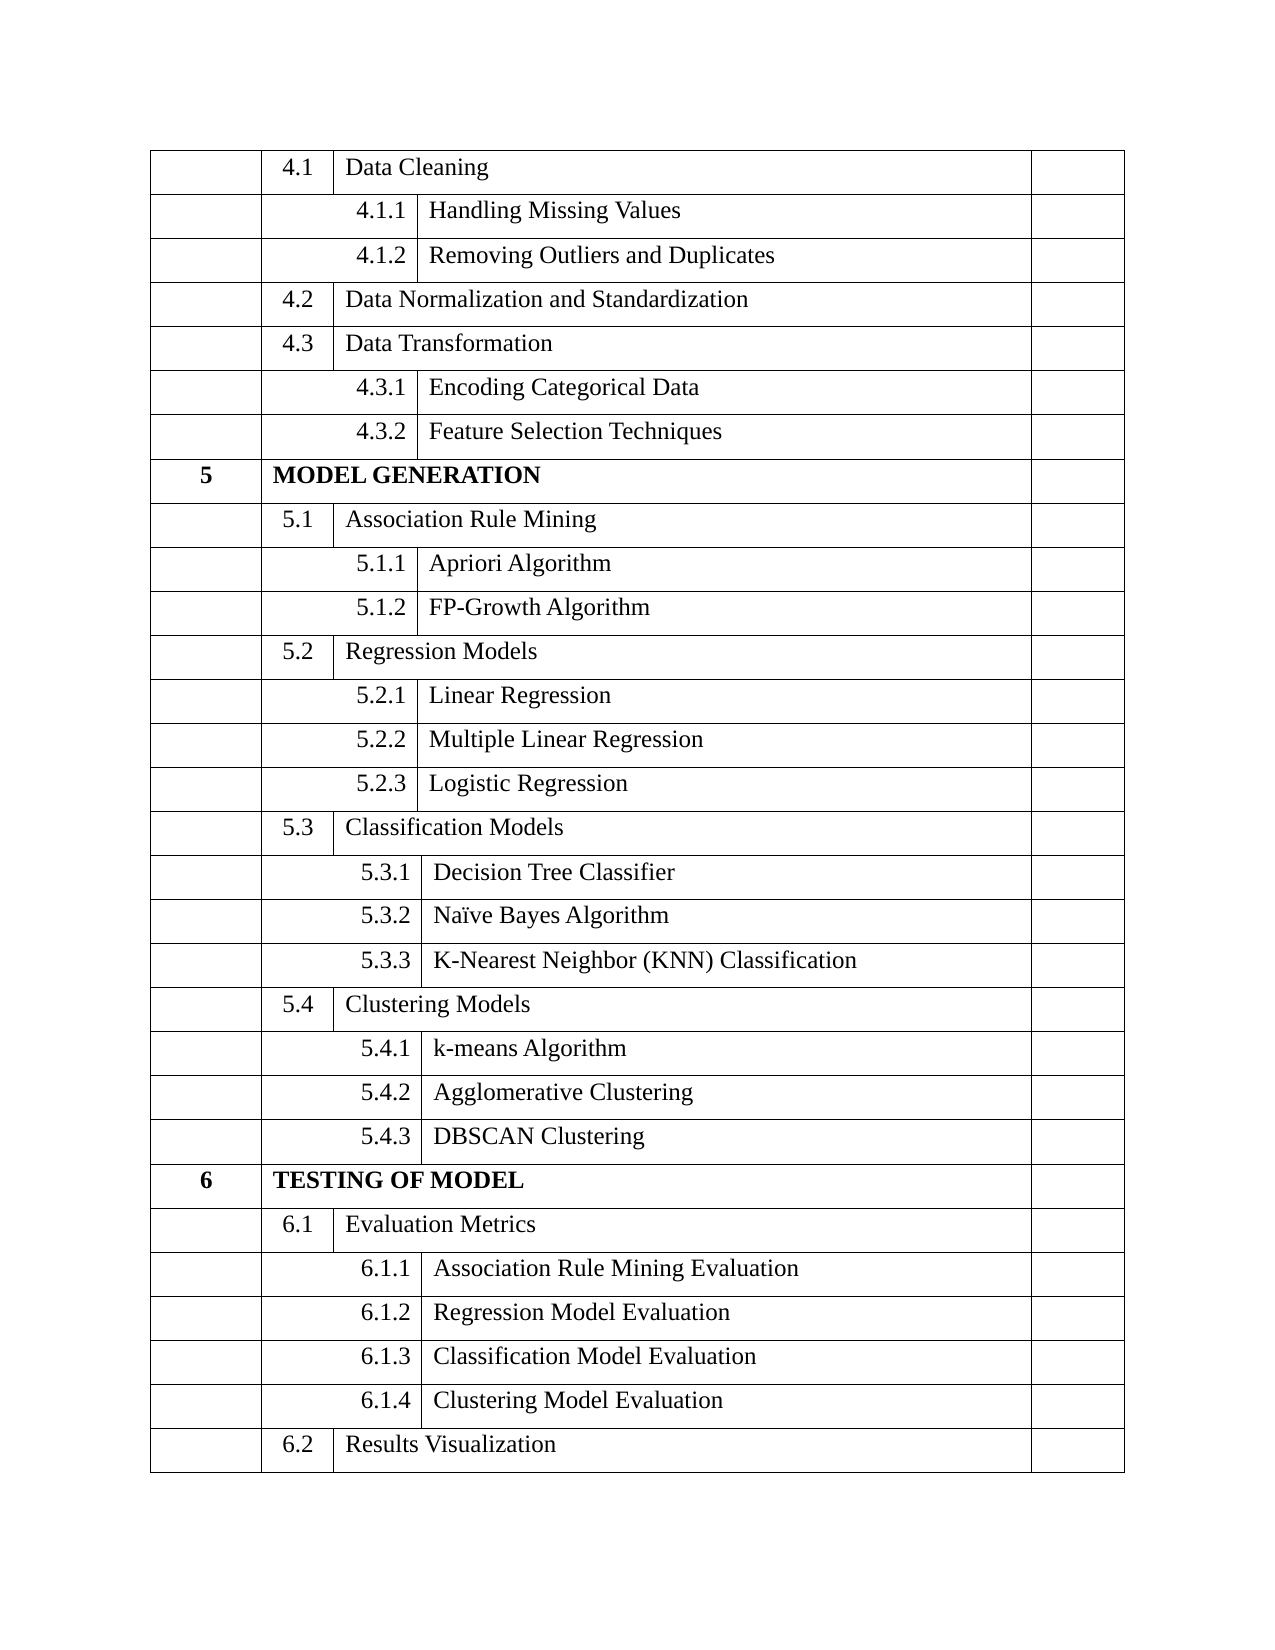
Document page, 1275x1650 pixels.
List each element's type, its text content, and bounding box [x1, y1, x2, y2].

table_cell 4.2 [262, 283, 333, 326]
table_cell Clustering Models [334, 988, 1031, 1031]
table_cell Regression Model Evaluation [422, 1297, 1031, 1340]
table_cell 4.1 [262, 151, 333, 194]
table_cell [1032, 944, 1124, 987]
table_cell [151, 1253, 261, 1296]
table_cell [151, 283, 261, 326]
table_cell [151, 1297, 261, 1340]
table_cell Apriori Algorithm [418, 548, 1031, 591]
table_cell [151, 415, 261, 458]
table_cell [151, 1076, 261, 1119]
table_cell Logistic Regression [418, 768, 1031, 811]
table_cell [151, 900, 261, 943]
table_cell [1032, 680, 1124, 723]
table_cell Handling Missing Values [418, 195, 1031, 238]
table_cell [151, 371, 261, 414]
table_cell [1032, 1120, 1124, 1163]
table_cell 5.2.2 [262, 724, 417, 767]
table_cell [151, 504, 261, 547]
table_cell 5.4.1 [262, 1032, 421, 1075]
table_cell 5.3.3 [262, 944, 421, 987]
table_cell [1032, 1209, 1124, 1252]
table_cell [1032, 1341, 1124, 1384]
table_cell [151, 1385, 261, 1428]
table_cell k-means Algorithm [422, 1032, 1031, 1075]
table_cell 5.3 [262, 812, 333, 855]
table_cell MODEL GENERATION [262, 460, 1031, 502]
table_cell Clustering Model Evaluation [422, 1385, 1031, 1428]
table_cell 5.1.1 [262, 548, 417, 591]
table_cell 5.1.2 [262, 592, 417, 635]
table_cell [1032, 1253, 1124, 1296]
table_cell [1032, 327, 1124, 370]
table_cell TESTING OF MODEL [262, 1165, 1031, 1207]
table_cell Data Transformation [334, 327, 1031, 370]
table_cell K-Nearest Neighbor (KNN) Classification [422, 944, 1031, 987]
table_cell 6.1.2 [262, 1297, 421, 1340]
table_cell FP-Growth Algorithm [418, 592, 1031, 635]
table_cell Association Rule Mining [334, 504, 1031, 547]
table_cell Classification Models [334, 812, 1031, 855]
table_cell 4.3.2 [262, 415, 417, 458]
table_cell Linear Regression [418, 680, 1031, 723]
table_cell [1032, 415, 1124, 458]
table_cell Data Normalization and Standardization [334, 283, 1031, 326]
table_cell [151, 680, 261, 723]
table_cell 5 [151, 460, 261, 502]
table_cell [1032, 371, 1124, 414]
table_cell [1032, 1297, 1124, 1340]
table_cell [1032, 856, 1124, 899]
table_cell [151, 151, 261, 194]
table_cell [1032, 636, 1124, 679]
table_cell [1032, 724, 1124, 767]
table_cell 4.3.1 [262, 371, 417, 414]
table_cell [1032, 504, 1124, 547]
table_cell [1032, 1165, 1124, 1207]
table_cell 5.3.1 [262, 856, 421, 899]
table_cell 6.2 [262, 1429, 333, 1472]
table_cell [1032, 239, 1124, 282]
table_cell Encoding Categorical Data [418, 371, 1031, 414]
table_cell [1032, 460, 1124, 502]
table_cell [151, 1120, 261, 1163]
table_cell Regression Models [334, 636, 1031, 679]
table_cell [151, 724, 261, 767]
table_cell [1032, 1385, 1124, 1428]
table_cell 4.3 [262, 327, 333, 370]
table_cell 5.3.2 [262, 900, 421, 943]
table_cell Naïve Bayes Algorithm [422, 900, 1031, 943]
table_cell Decision Tree Classifier [422, 856, 1031, 899]
table_cell [1032, 1032, 1124, 1075]
table_cell [151, 548, 261, 591]
table_cell [151, 1429, 261, 1472]
table_cell Removing Outliers and Duplicates [418, 239, 1031, 282]
table_cell [151, 768, 261, 811]
table_cell [151, 856, 261, 899]
table_cell Evaluation Metrics [334, 1209, 1031, 1252]
table_cell 6.1.4 [262, 1385, 421, 1428]
table_cell [151, 988, 261, 1031]
table_cell [1032, 812, 1124, 855]
table_cell Data Cleaning [334, 151, 1031, 194]
table_cell [1032, 900, 1124, 943]
table_cell [1032, 195, 1124, 238]
table_cell [151, 944, 261, 987]
table_cell Feature Selection Techniques [418, 415, 1031, 458]
table_cell [151, 592, 261, 635]
table_cell 5.2 [262, 636, 333, 679]
table_cell [151, 1209, 261, 1252]
table_cell 5.1 [262, 504, 333, 547]
table_cell [151, 1341, 261, 1384]
table_cell Classification Model Evaluation [422, 1341, 1031, 1384]
table_cell Results Visualization [334, 1429, 1031, 1472]
table_cell 6.1.1 [262, 1253, 421, 1296]
table_cell [151, 239, 261, 282]
table_cell [151, 636, 261, 679]
table_cell [151, 1032, 261, 1075]
table_cell [151, 327, 261, 370]
table_cell 6.1 [262, 1209, 333, 1252]
table_cell [1032, 988, 1124, 1031]
table_cell [1032, 1076, 1124, 1119]
table_cell [1032, 768, 1124, 811]
table_cell Association Rule Mining Evaluation [422, 1253, 1031, 1296]
table_cell [1032, 283, 1124, 326]
table_cell [151, 812, 261, 855]
table_cell [1032, 592, 1124, 635]
table_cell 6.1.3 [262, 1341, 421, 1384]
table_cell 5.4 [262, 988, 333, 1031]
table_cell 5.2.3 [262, 768, 417, 811]
table_cell [1032, 1429, 1124, 1472]
table_cell DBSCAN Clustering [422, 1120, 1031, 1163]
table_cell Multiple Linear Regression [418, 724, 1031, 767]
table_cell 6 [151, 1165, 261, 1207]
table_cell [1032, 548, 1124, 591]
table_cell 4.1.2 [262, 239, 417, 282]
table_cell 5.4.2 [262, 1076, 421, 1119]
table_cell 4.1.1 [262, 195, 417, 238]
table_cell 5.4.3 [262, 1120, 421, 1163]
table_cell 5.2.1 [262, 680, 417, 723]
table_cell [151, 195, 261, 238]
table_cell Agglomerative Clustering [422, 1076, 1031, 1119]
table_cell [1032, 151, 1124, 194]
